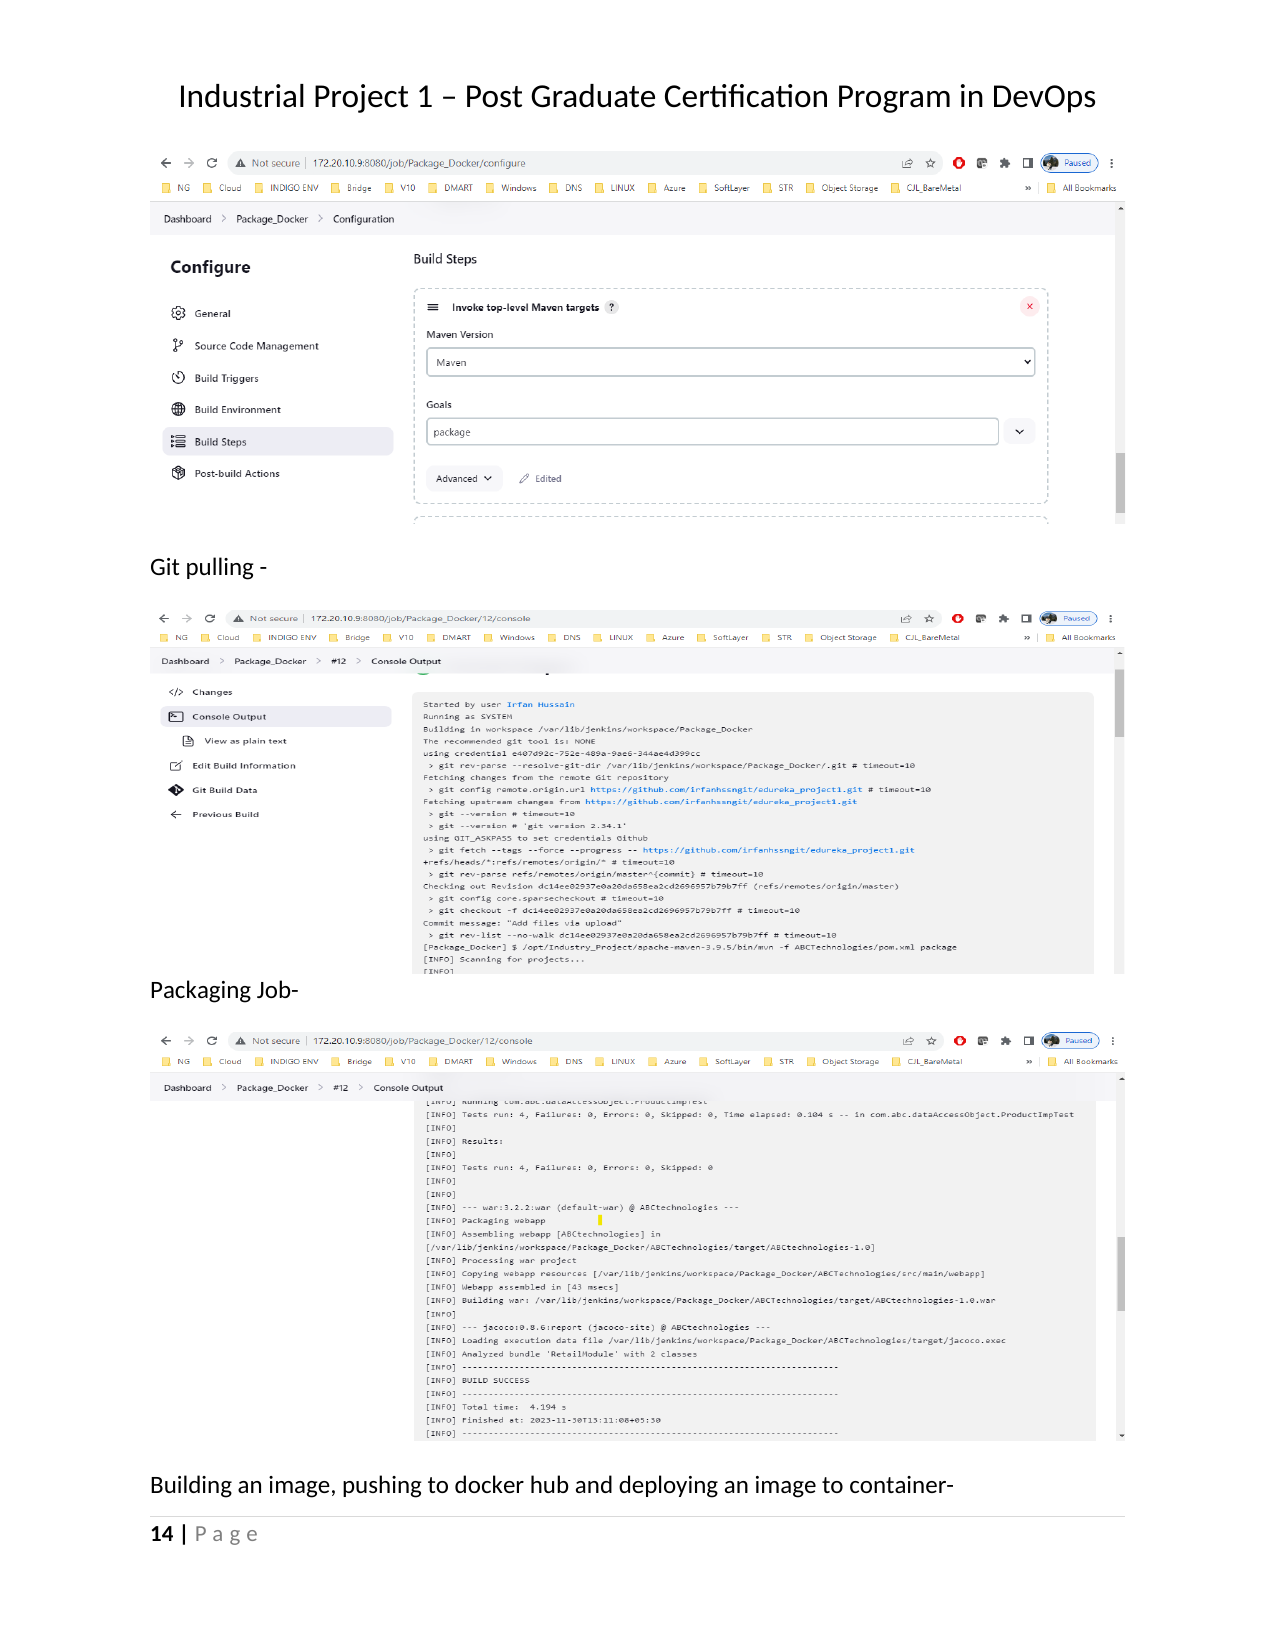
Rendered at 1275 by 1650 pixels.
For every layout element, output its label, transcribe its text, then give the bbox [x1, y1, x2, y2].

picture [150, 150, 1125, 524]
picture [150, 610, 1125, 974]
text Packaging Job- [150, 974, 1125, 1004]
picture [150, 1032, 1125, 1441]
text Git pulling - [150, 552, 1125, 582]
text Building an image, pushing to docker hub and deploying an image to container- [150, 1469, 1125, 1499]
